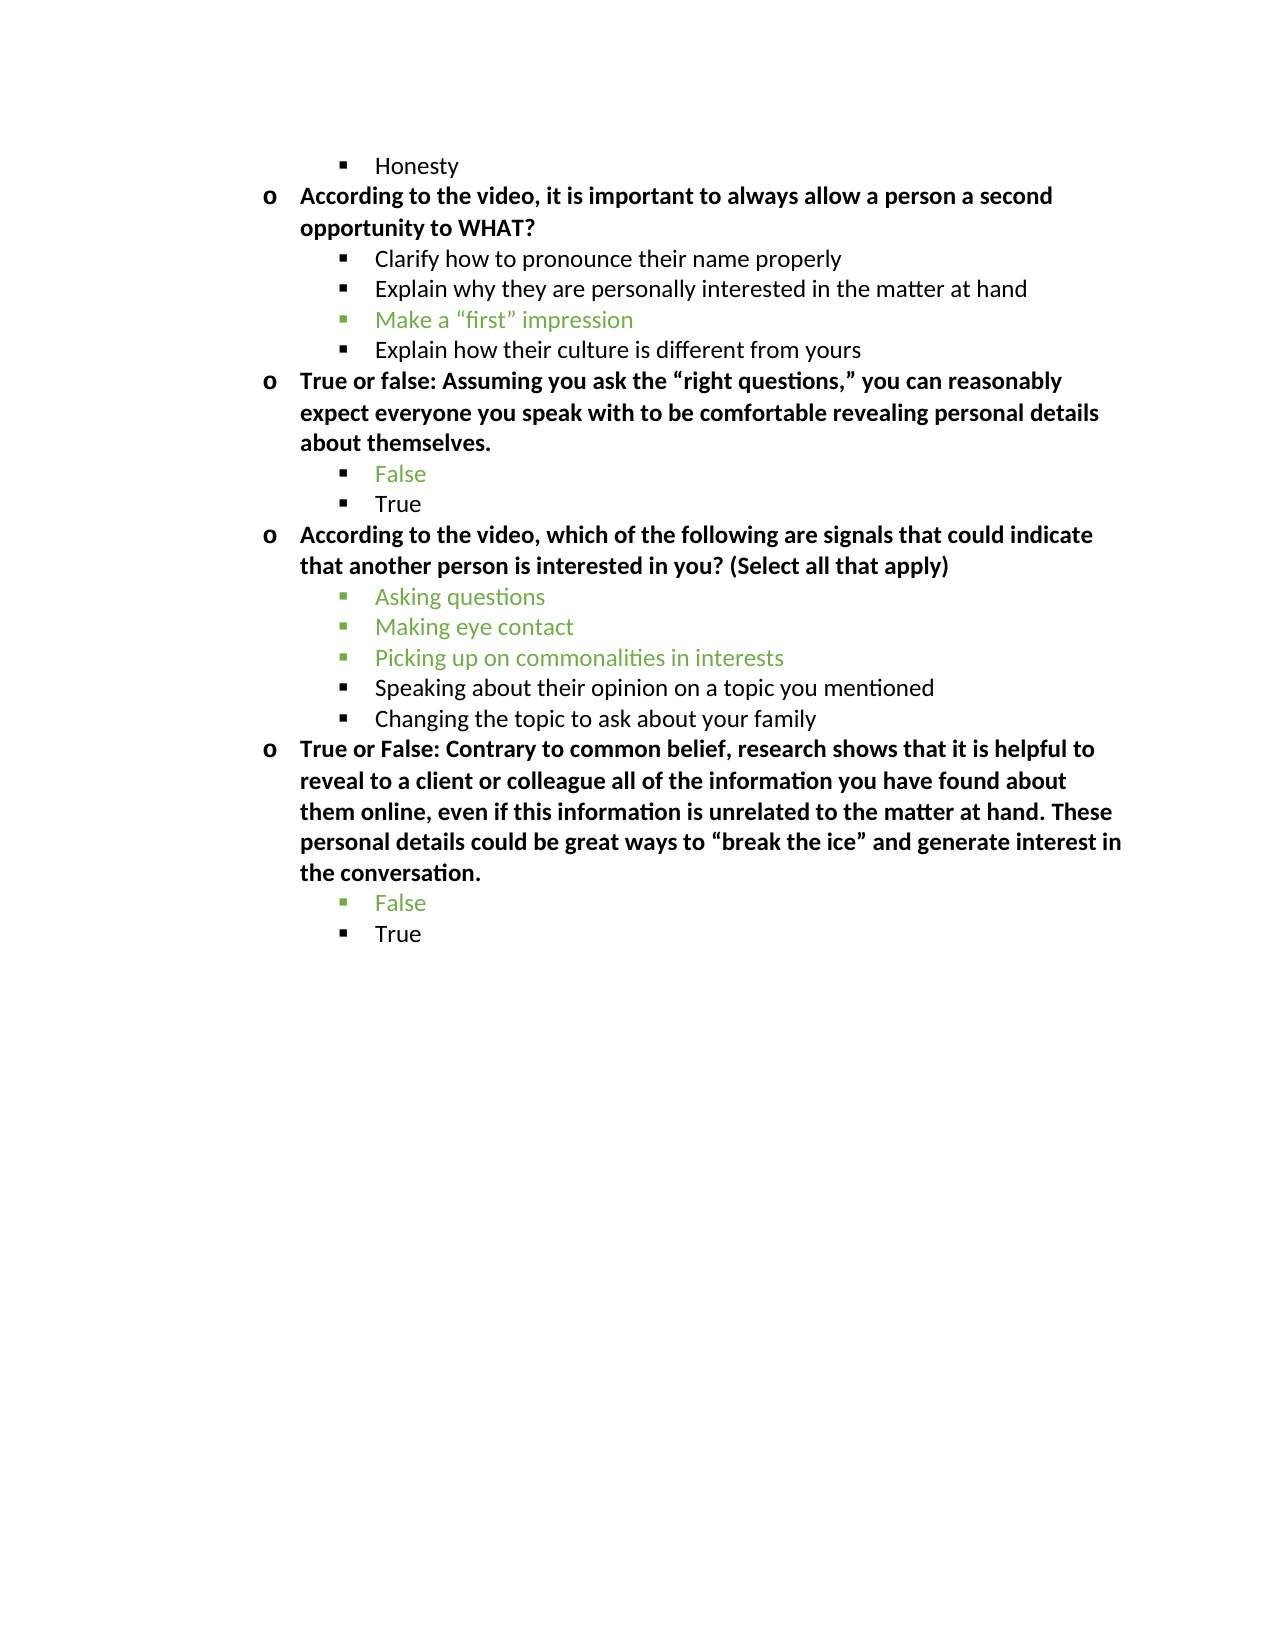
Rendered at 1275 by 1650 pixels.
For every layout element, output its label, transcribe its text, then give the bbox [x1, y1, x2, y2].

list Explain why they are personally interested in the matter at hand [337, 273, 1125, 304]
list Picking up on commonalities in interests [337, 642, 1125, 673]
list True or False: Contrary to common belief, research shows that it is helpful to reveal to a client or colleague all of the information you have found about them online, even if this information is unrelated to the matter at hand. These personal details could be great ways to “break the ice” and generate interest in the conversation. [262, 734, 1125, 887]
list According to the video, it is important to always allow a person a second opportunity to WHAT? [262, 181, 1125, 243]
list Explain how their culture is different from yours [337, 334, 1125, 365]
list According to the video, which of the following are signals that could indicate that another person is interested in you? (Select all that apply) [262, 519, 1125, 581]
list Making eye contact [337, 612, 1125, 642]
list Clarify how to pronounce their name properly [337, 243, 1125, 273]
list True or false: Assuming you ask the “right questions,” you can reasonably expect everyone you speak with to be comfortable revealing personal details about themselves. [262, 365, 1125, 458]
list Asking questions [337, 581, 1125, 612]
list Changing the topic to ask about your family [337, 703, 1125, 734]
list Speaking about their opinion on a topic you mentioned [337, 673, 1125, 703]
list False [337, 887, 1125, 918]
list Make a “first” impression [337, 304, 1125, 334]
list Honesty [337, 150, 1125, 181]
list False [337, 458, 1125, 488]
list True [337, 918, 1125, 948]
list True [337, 488, 1125, 519]
